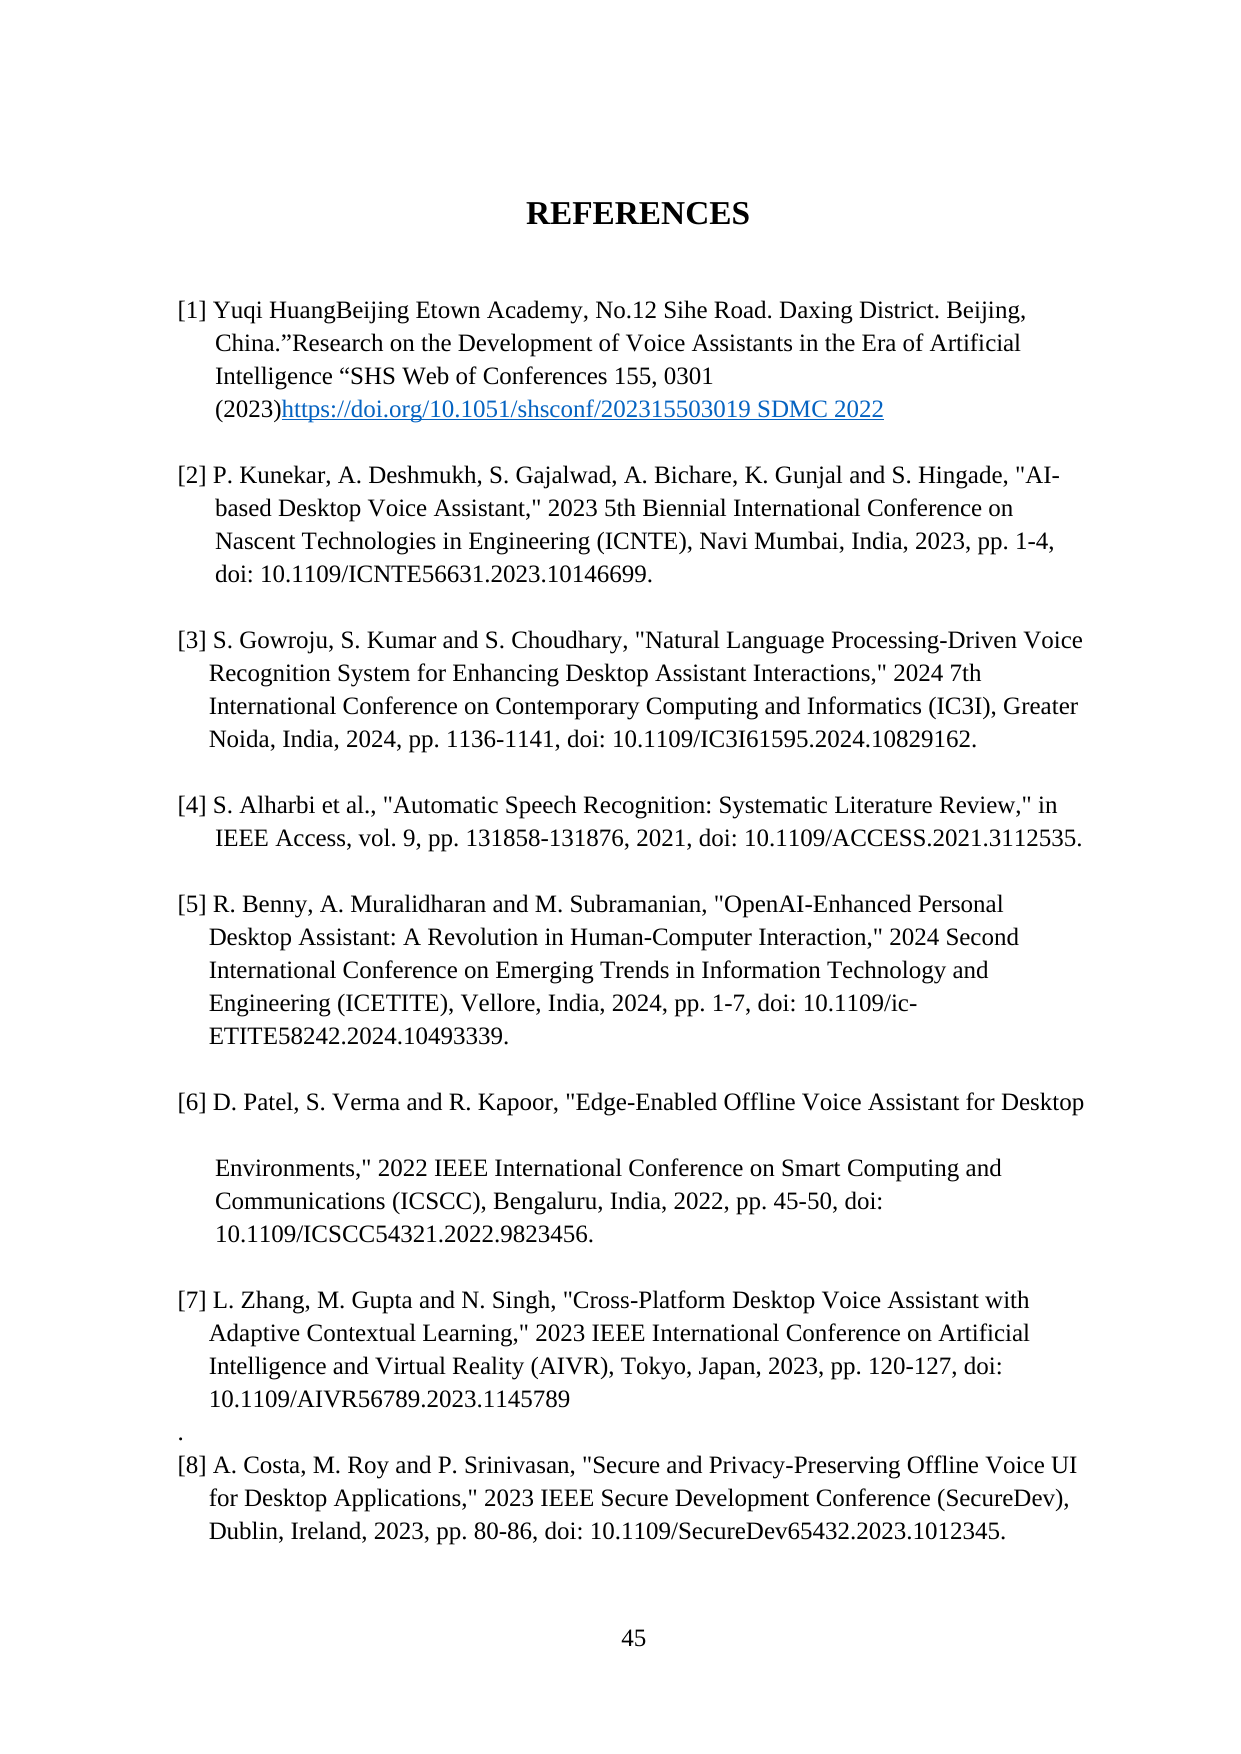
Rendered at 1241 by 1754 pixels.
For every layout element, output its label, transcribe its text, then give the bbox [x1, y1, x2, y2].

text [3] S. Gowroju, S. Kumar and S. Choudhary, "Natural Language Processing-Driven Voice Recognition System for Enhancing Desktop Assistant Interactions," 2024 7th International Conference on Contemporary Computing and Informatics (IC3I), Greater Noida, India, 2024, pp. 1136-1141, doi: 10.1109/IC3I61595.2024.10829162. [177, 1416, 1090, 1544]
text [2] P. Kunekar, A. Deshmukh, S. Gajalwad, A. Bichare, K. Gunjal and S. Hingade, "AI- based Desktop Voice Assistant," 2023 5th Biennial International Conference on Nascent Technologies in Engineering (ICNTE), Navi Mumbai, India, 2023, pp. 1-4, doi: 10.1109/ICNTE56631.2023.10146699. [177, 1251, 1090, 1379]
list Task Scheduling & Calendar Integration: Allow users to schedule reminders, meetings, or alarms via voice and sync them with system or online calendars. [215, 279, 1090, 394]
text REFERENCES [177, 984, 1090, 1023]
list Offline Voice Processing: Implement lightweight offline NLP and command handling for basic tasks without internet, ensuring high availability. [215, 150, 1090, 265]
text [1] Yuqi HuangBeijing Etown Academy, No.12 Sihe Road. Daxing District. Beijing, China.”Research on the Development of Voice Assistants in the Era of Artificial Intelligence “SHS Web of Conferences 155, 0301 (2023)https://doi.org/10.1051/shsconf/202315503019 SDMC 2022 [177, 1086, 1090, 1214]
